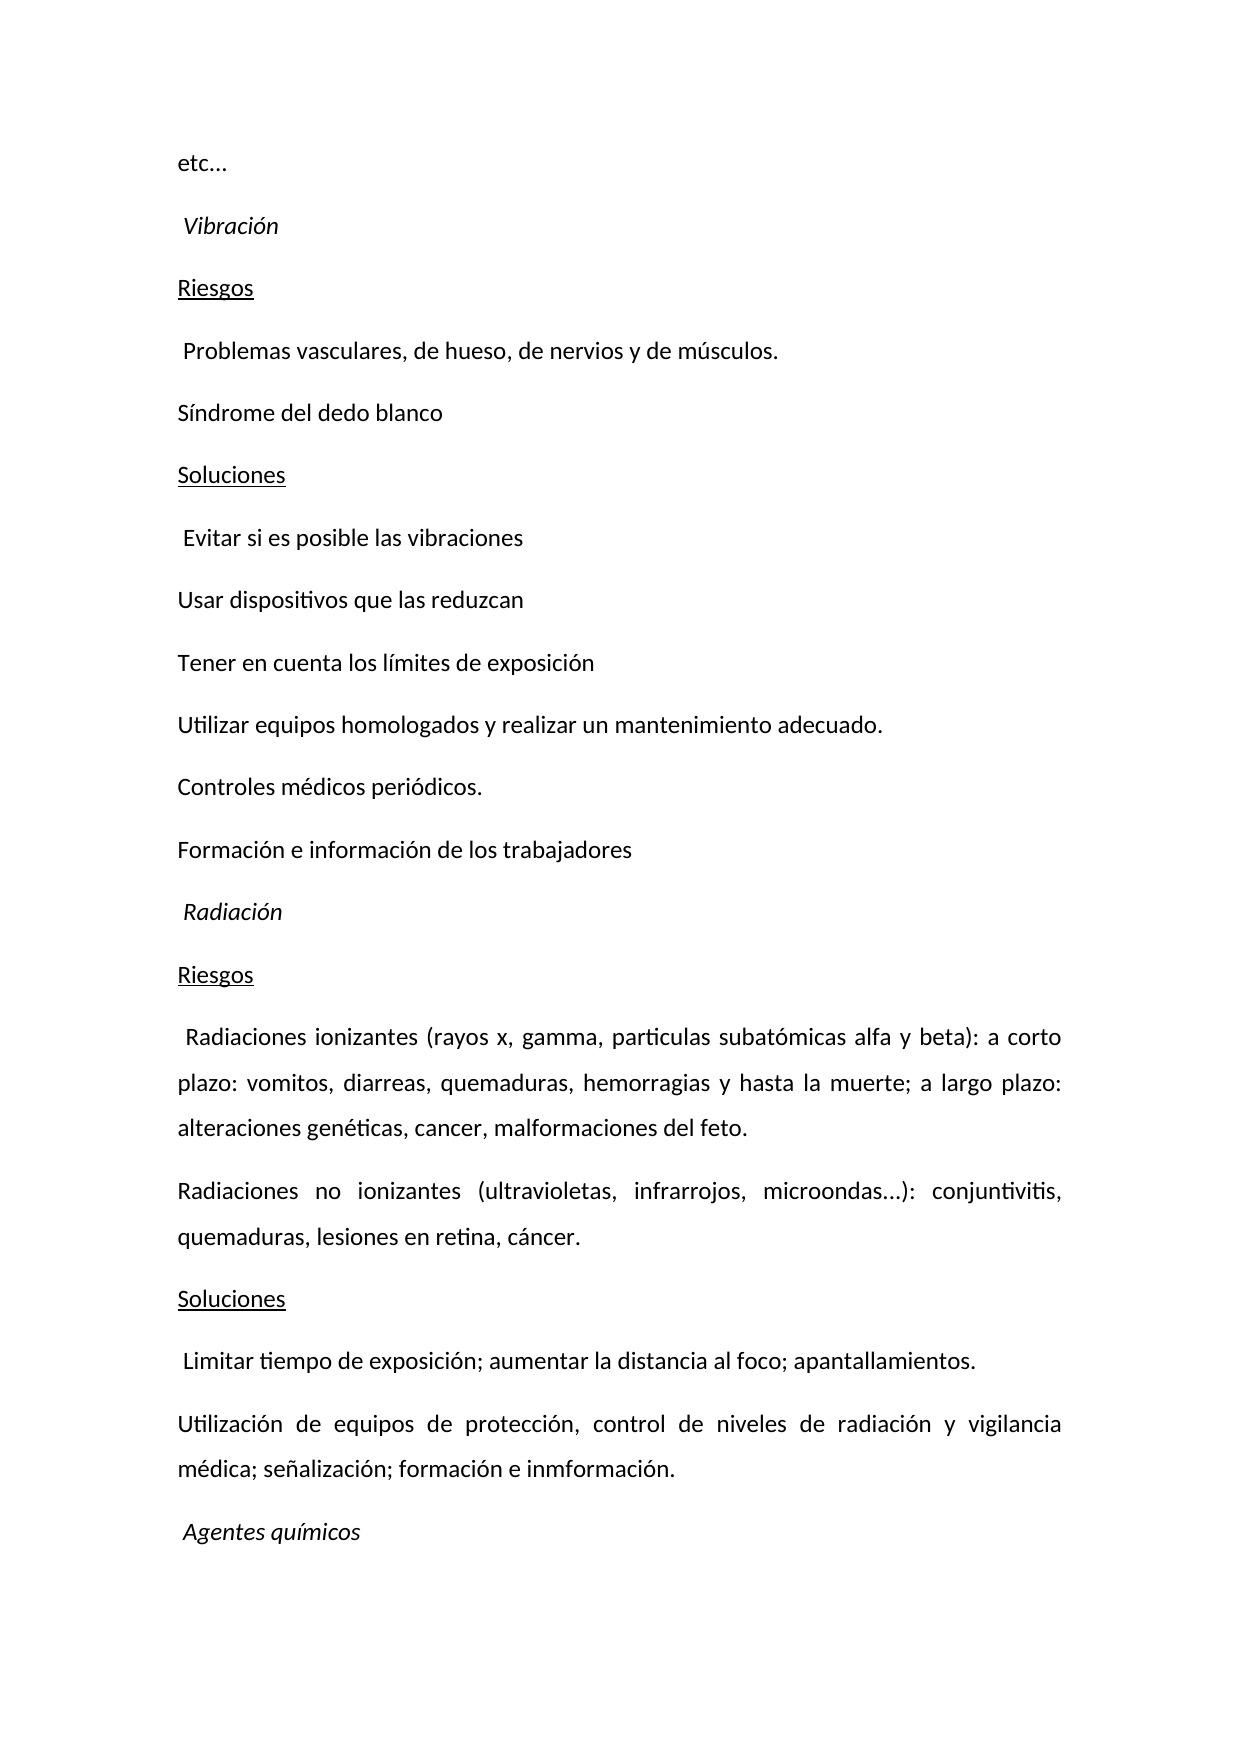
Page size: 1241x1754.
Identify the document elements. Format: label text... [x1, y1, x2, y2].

text Riesgos [177, 959, 1063, 989]
text Riesgos [177, 272, 1063, 303]
text Agentes químicos [177, 1516, 1063, 1547]
text Síndrome del dedo blanco [177, 397, 1063, 428]
text Usar dispositivos que las reduzcan [177, 584, 1063, 615]
text Problemas vasculares, de hueso, de nervios y de músculos. [177, 335, 1063, 365]
text Controles médicos periódicos. [177, 772, 1063, 802]
text Vibración [177, 210, 1063, 241]
text Radiaciones no ionizantes (ultravioletas, infrarrojos, microondas...): conjuntivitis, quemaduras, lesiones en retina, cáncer. [177, 1175, 1063, 1251]
text Soluciones [177, 459, 1063, 490]
text Evitar si es posible las vibraciones [177, 522, 1063, 552]
text Radiación [177, 896, 1063, 927]
text Formación e información de los trabajadores [177, 834, 1063, 864]
text Radiaciones ionizantes (rayos x, gamma, particulas subatómicas alfa y beta): a corto plazo: vomitos, diarreas, quemaduras, hemorragias y hasta la muerte; a largo plazo: alteraciones genéticas, cancer, malformaciones del feto. [177, 1021, 1063, 1143]
text Tener en cuenta los límites de exposición [177, 647, 1063, 677]
text Utilización de equipos de protección, control de niveles de radiación y vigilancia médica; señalización; formación e inmformación. [177, 1408, 1063, 1484]
text Limitar tiempo de exposición; aumentar la distancia al foco; apantallamientos. [177, 1346, 1063, 1376]
text Utilizar equipos homologados y realizar un mantenimiento adecuado. [177, 709, 1063, 740]
text Soluciones [177, 1283, 1063, 1314]
text etc... [177, 148, 1063, 178]
